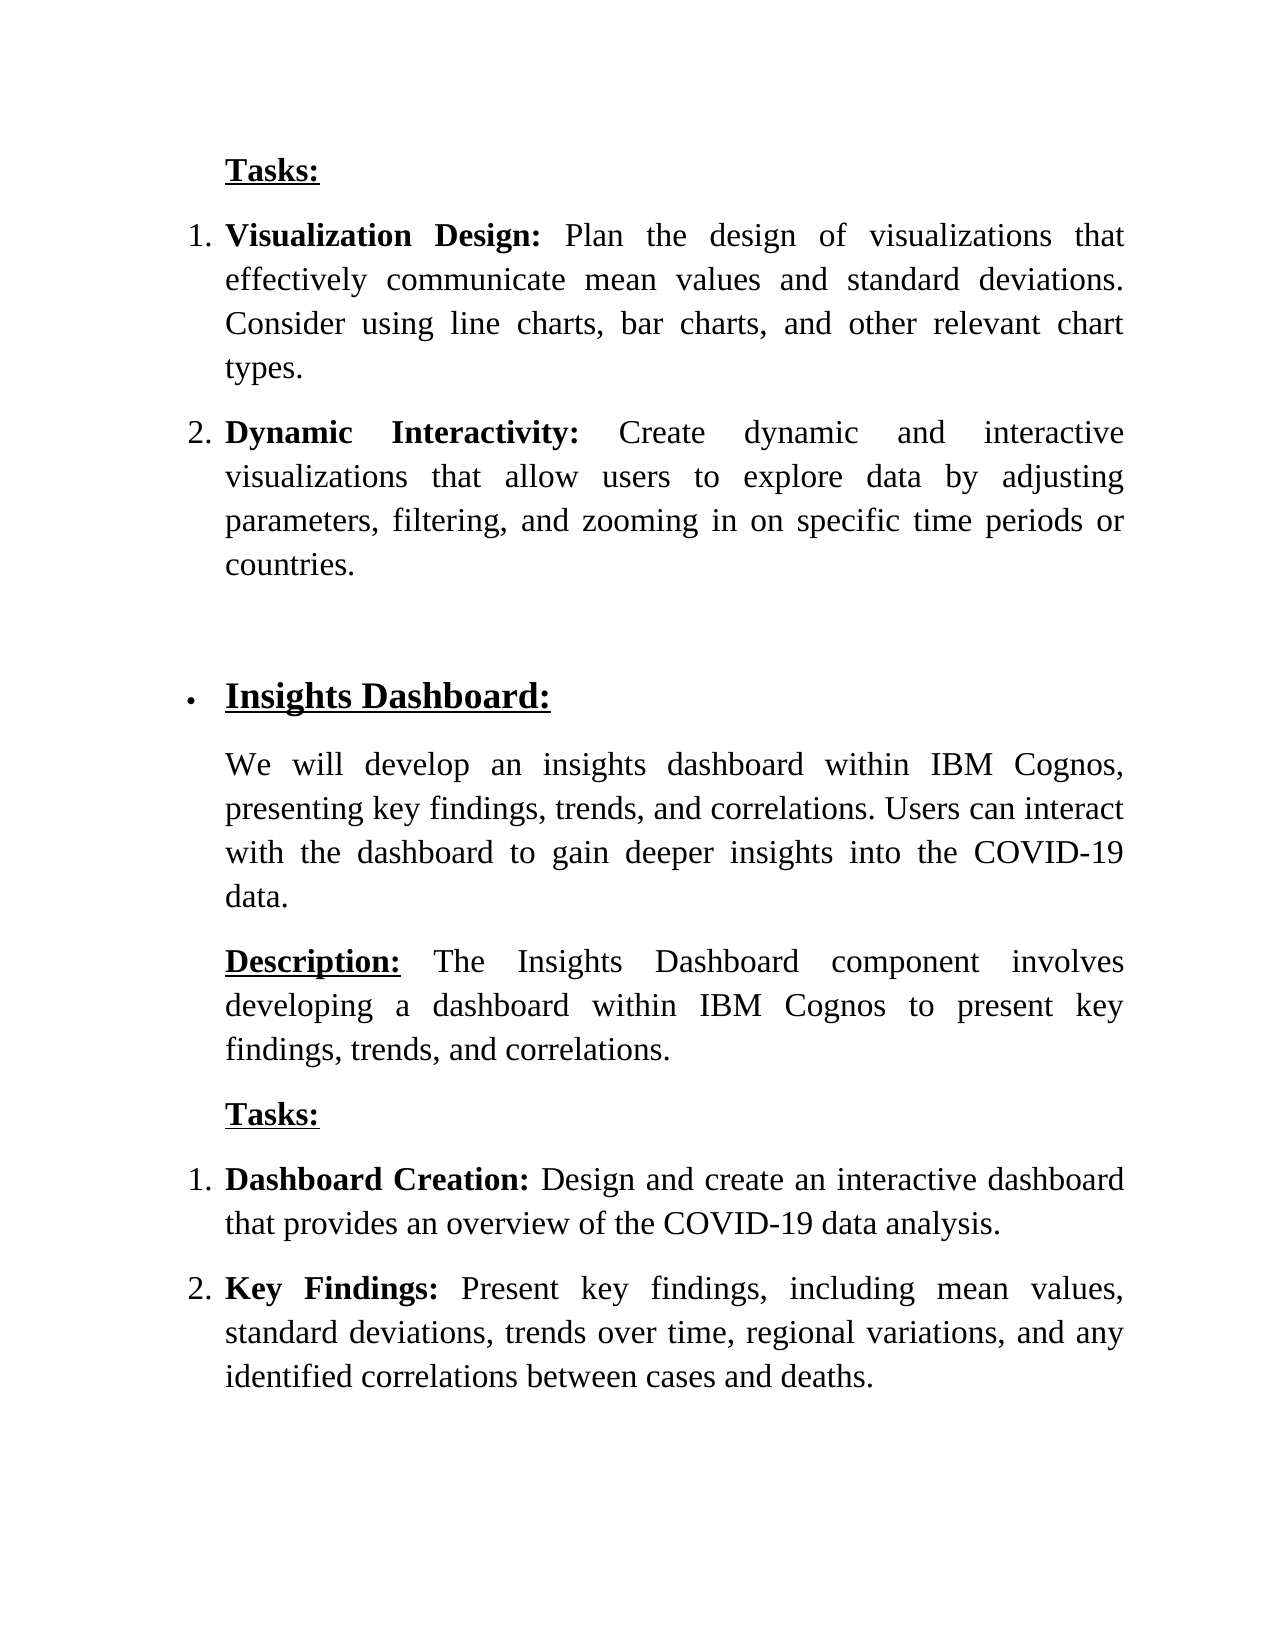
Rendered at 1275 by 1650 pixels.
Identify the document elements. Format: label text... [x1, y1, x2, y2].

list Key Findings: Present key findings, including mean values, standard deviations, trends over time, regional variations, and any identified correlations between cases and deaths. [187, 1268, 1125, 1395]
text Tasks: [225, 1094, 1125, 1133]
text Tasks: [225, 150, 1125, 188]
list Visualization Design: Plan the design of visualizations that effectively communicate mean values and standard deviations. Consider using line charts, bar charts, and other relevant chart types. [187, 215, 1125, 385]
text We will develop an insights dashboard within IBM Cognos, presenting key findings, trends, and correlations. Users can interact with the dashboard to gain deeper insights into the COVID-19 data. [225, 744, 1125, 915]
text Description: The Insights Dashboard component involves developing a dashboard within IBM Cognos to present key findings, trends, and correlations. [225, 941, 1125, 1068]
list Insights Dashboard: [187, 674, 1125, 717]
list Dynamic Interactivity: Create dynamic and interactive visualizations that allow users to explore data by adjusting parameters, filtering, and zooming in on specific time periods or countries. [187, 412, 1125, 582]
list Dashboard Creation: Design and create an interactive dashboard that provides an overview of the COVID-19 data analysis. [187, 1159, 1125, 1242]
